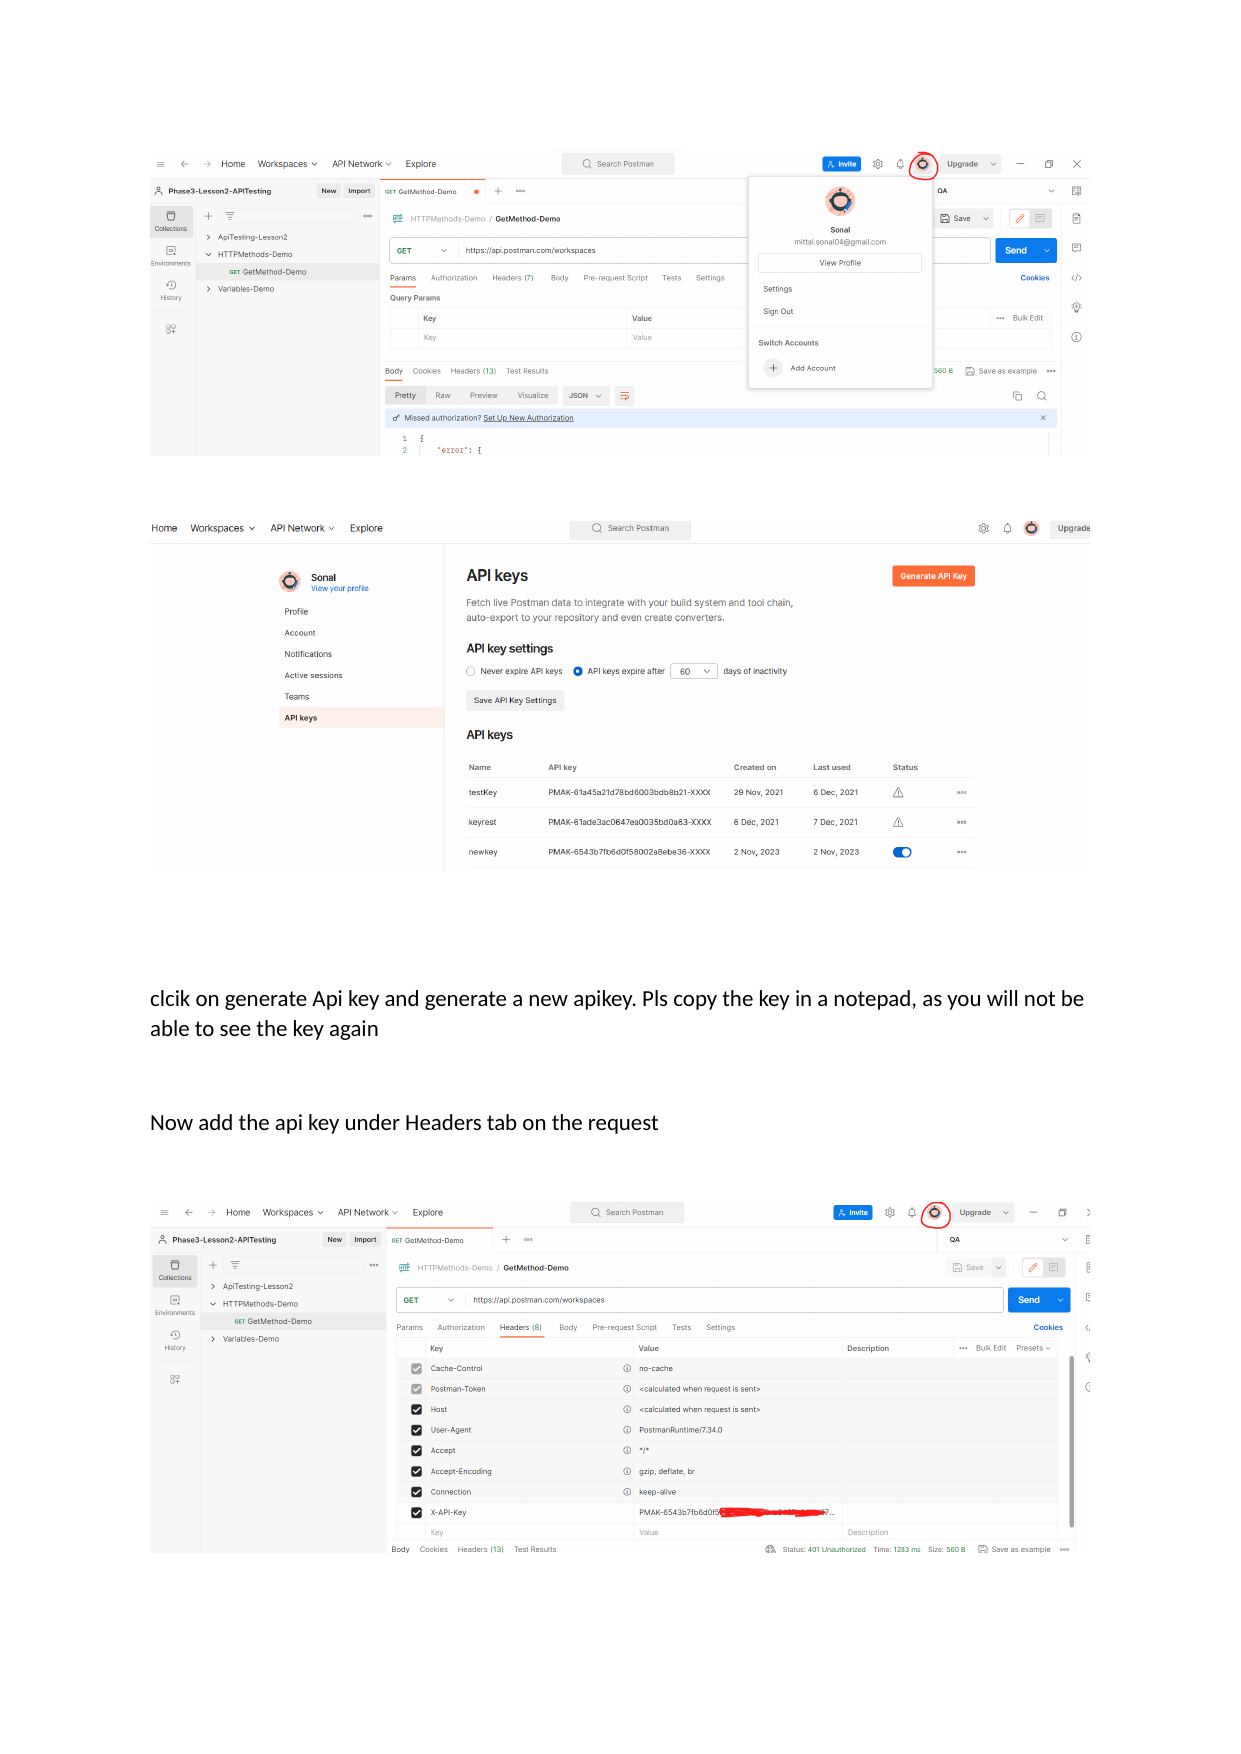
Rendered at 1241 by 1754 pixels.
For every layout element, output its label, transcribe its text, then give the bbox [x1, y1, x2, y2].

picture [150, 150, 1091, 456]
picture [150, 1202, 1091, 1553]
text Now add the api key under Headers tab on the request [150, 1108, 1090, 1136]
picture [150, 521, 1091, 872]
text clcik on generate Api key and generate a new apikey. Pls copy the key in a notepad, as you will not be able to see the key again [150, 984, 1090, 1042]
